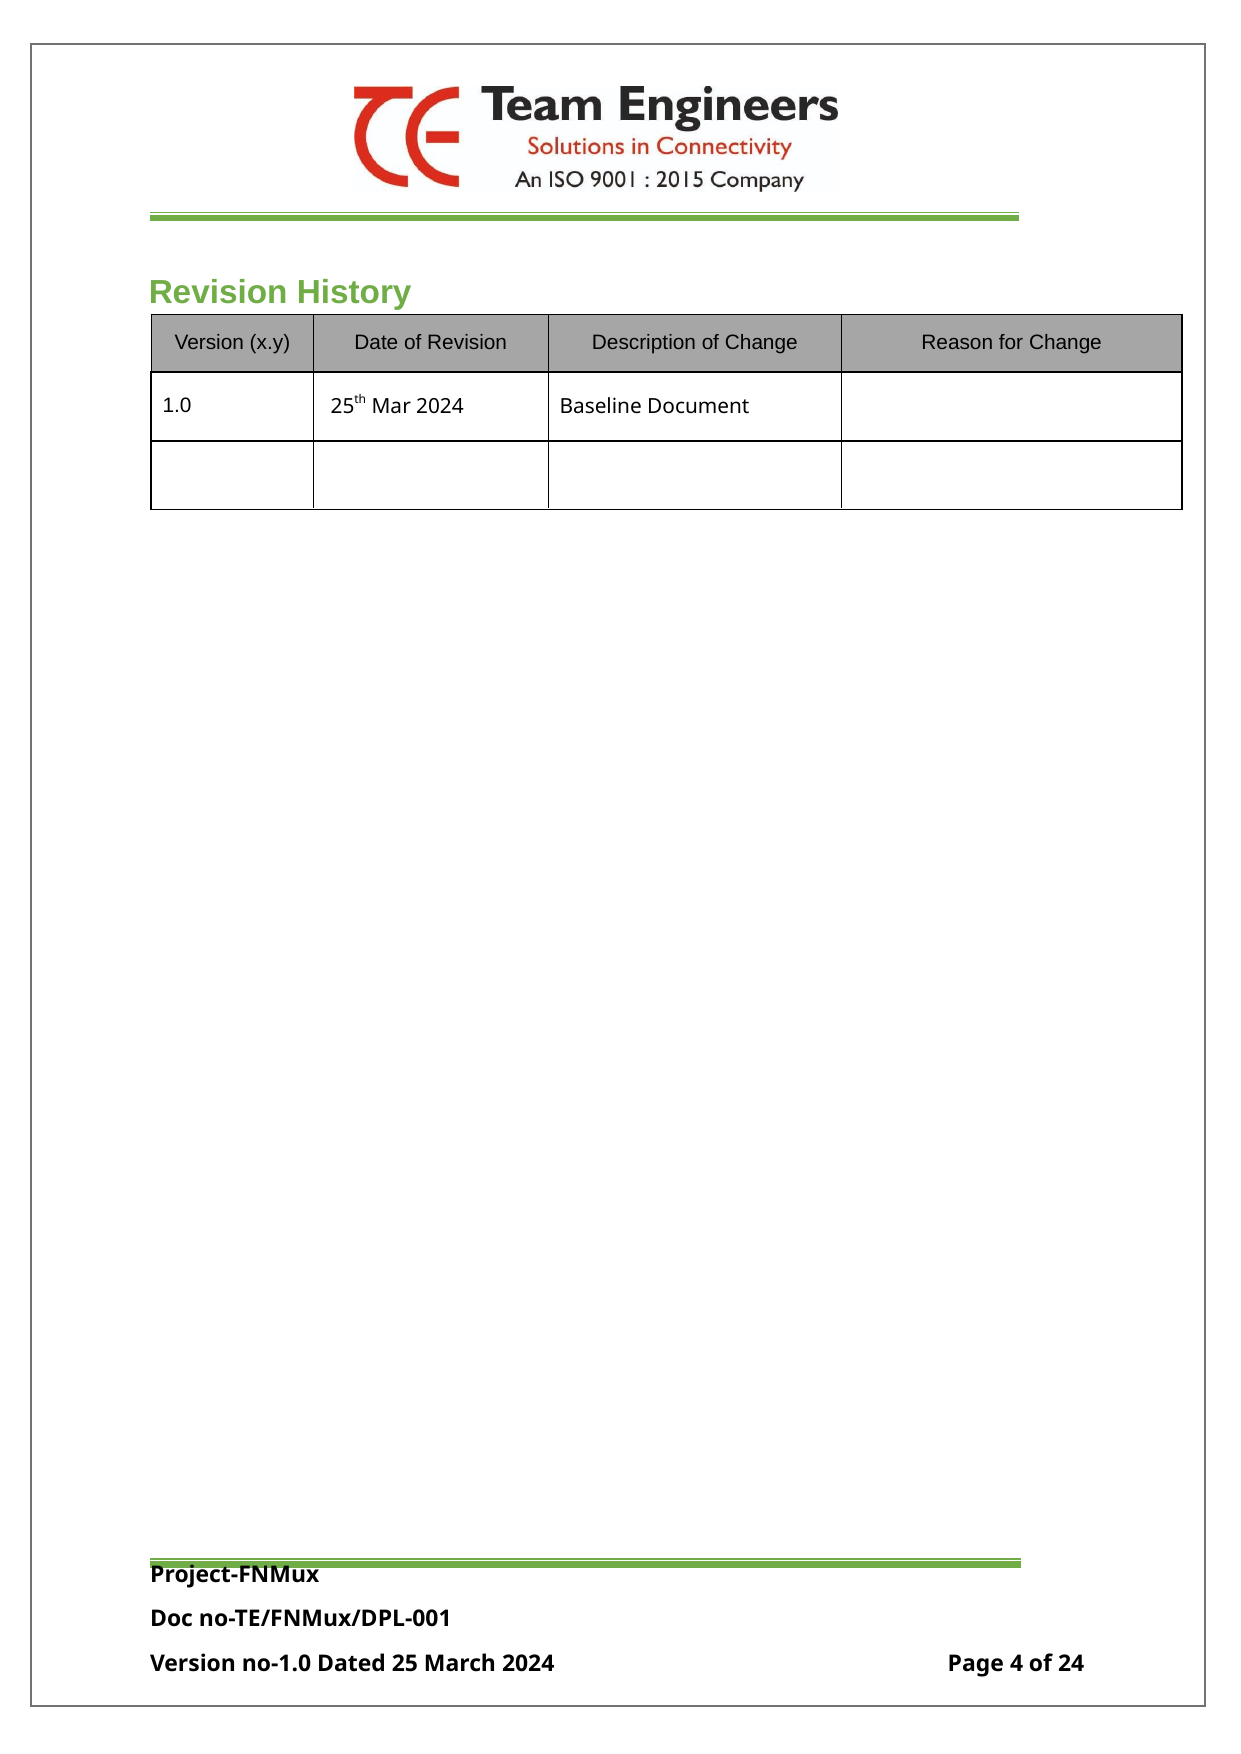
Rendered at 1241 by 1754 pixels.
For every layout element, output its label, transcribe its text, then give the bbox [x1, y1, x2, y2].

text Revision History [148, 272, 1090, 311]
table_header Description of Change [549, 315, 841, 371]
table_cell [842, 442, 1181, 508]
table_cell 1.0 [152, 373, 313, 440]
table_cell [314, 442, 548, 508]
table_cell 25th Mar 2024 [314, 373, 548, 440]
table_header Reason for Change [842, 315, 1181, 371]
table_cell [549, 442, 841, 508]
table_cell [842, 373, 1181, 440]
table_cell [152, 442, 313, 508]
table_header Version (x.y) [152, 315, 313, 371]
table_cell Baseline Document [549, 373, 841, 440]
picture [354, 86, 838, 192]
table_header Date of Revision [314, 315, 548, 371]
